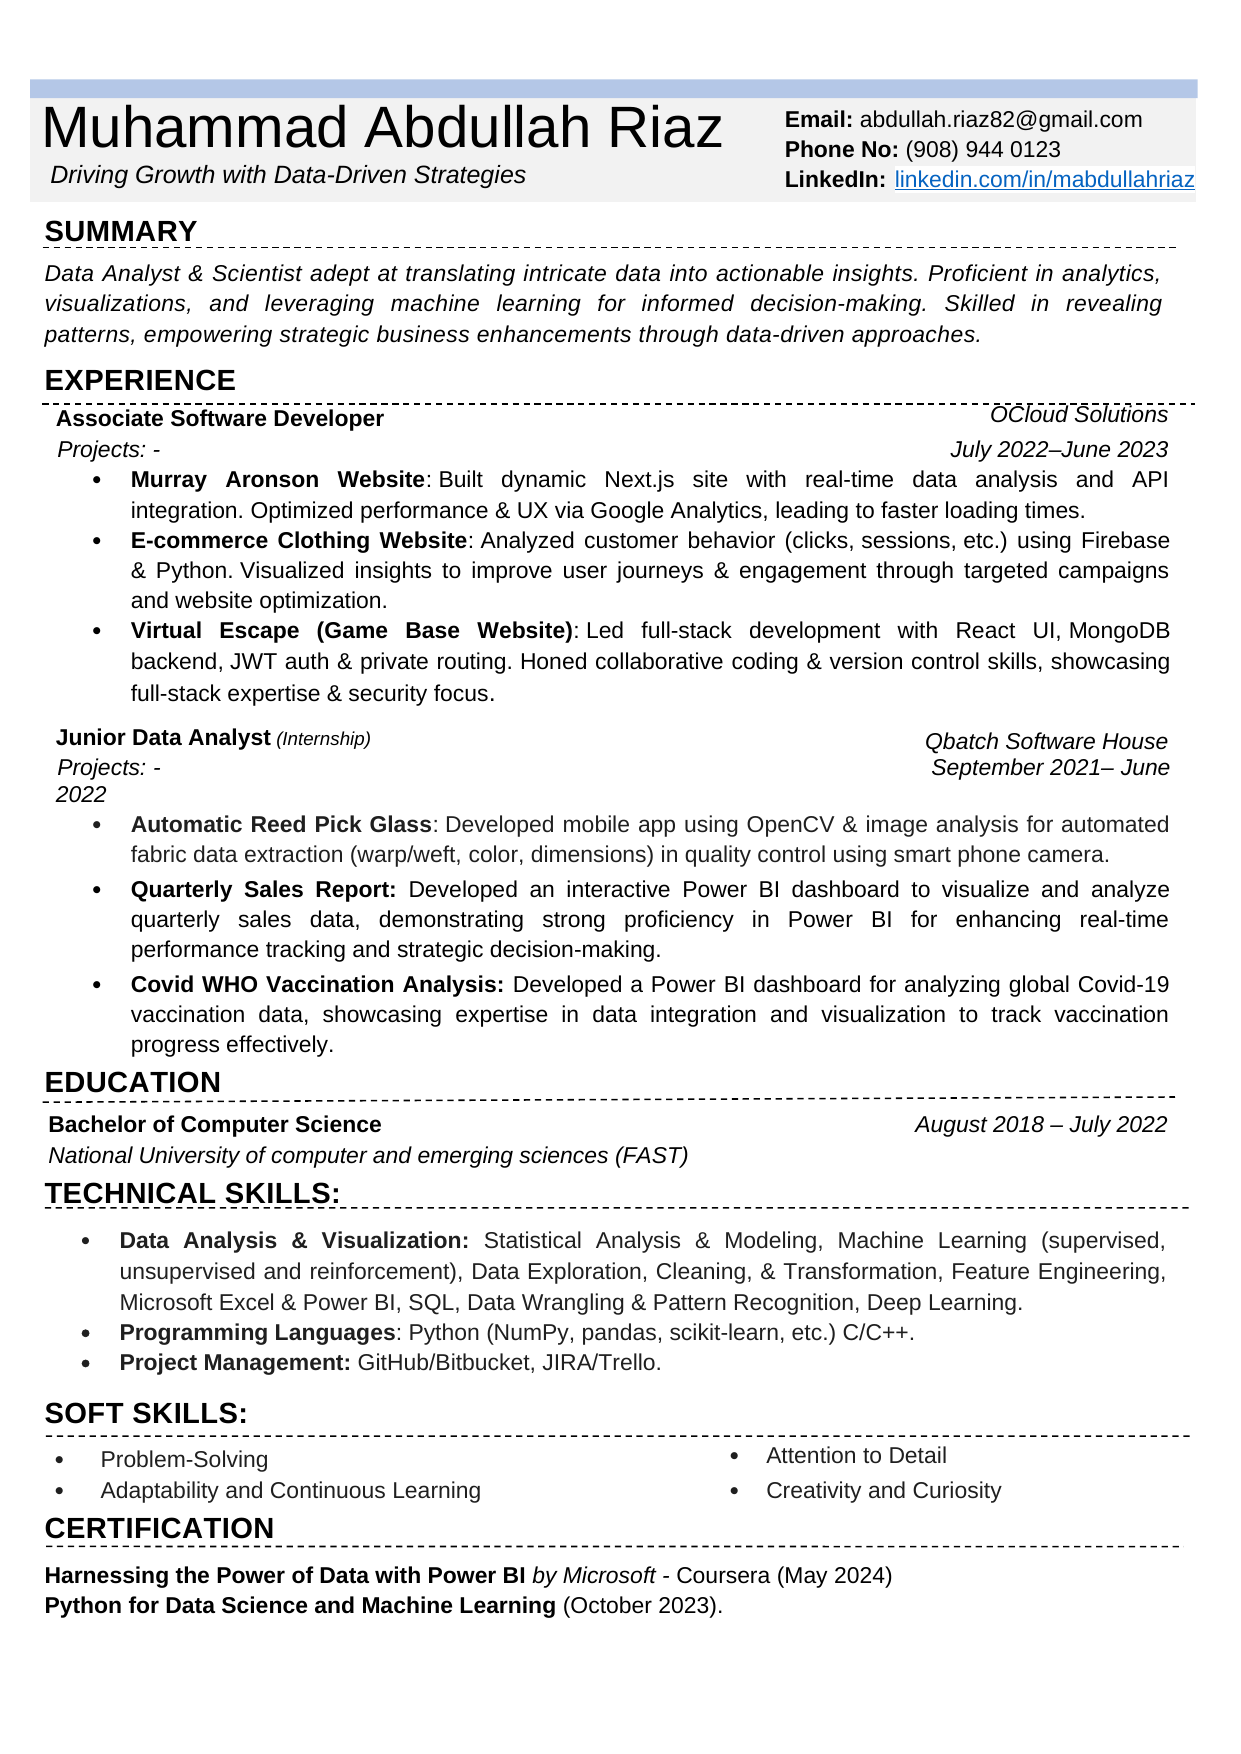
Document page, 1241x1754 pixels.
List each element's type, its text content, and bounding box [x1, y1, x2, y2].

table_header Attention to Detail [719, 1442, 1208, 1477]
text Harnessing the Power of Data with Power BI by Microsoft - Coursera (May 2024) [44, 1562, 1167, 1588]
table_cell July 2022–June 2023 [607, 436, 1182, 466]
text Data Analyst & Scientist adept at translating intricate data into actionable insights. Proficient in analytics, visualizations, and leveraging machine learning for informed decision-making. Skilled in revealing patterns, empowering strategic business enhancements through data-driven approaches. [44, 260, 1167, 347]
table_header August 2018 – July 2022 [700, 1111, 1169, 1172]
table_header OCloud Solutions [607, 401, 1182, 436]
table_header Problem-Solving [44, 1442, 719, 1477]
table_cell Junior Data Analyst (Internship) [44, 724, 607, 754]
table_header Email: abdullah.riaz82@gmail.com Phone No: (908) 944 0123 LinkedIn: linkedin.com/in/mabdullahriaz [753, 99, 1196, 202]
table_header Associate Software Developer [44, 401, 607, 436]
table_header Bachelor of Computer Science National University of computer and emerging sciences (FAST) [44, 1111, 700, 1172]
text SUMMARY [44, 214, 1167, 248]
table_cell Adaptability and Continuous Learning [44, 1477, 719, 1507]
table_cell Murray Aronson Website: Built dynamic Next.js site with real-time data analysis and API integration. Optimized performance & UX via Google Analytics, leading to faster loading times. E-commerce Clothing Website: Analyzed customer behavior (clicks, sessions, etc.) using Firebase & Python. Visualized insights to improve user journeys & engagement through targeted campaigns and website optimization. Virtual Escape (Game Base Website): Led full-stack development with React UI, MongoDB backend, JWT auth & private routing. Honed collaborative coding & version control skills, showcasing full-stack expertise & security focus. [44, 466, 1182, 724]
table_cell Projects: - September 2021– June 2022 Automatic Reed Pick Glass: Developed mobile app using OpenCV & image analysis for automated fabric data extraction (warp/weft, color, dimensions) in quality control using smart phone camera. Quarterly Sales Report: Developed an interactive Power BI dashboard to visualize and analyze quarterly sales data, demonstrating strong proficiency in Power BI for enhancing real-time performance tracking and strategic decision-making. Covid WHO Vaccination Analysis: Developed a Power BI dashboard for analyzing global Covid-19 vaccination data, showcasing expertise in data integration and visualization to track vaccination progress effectively. [44, 754, 1182, 1061]
text EDUCATION [44, 1065, 1167, 1099]
text EXPERIENCE [44, 363, 1167, 397]
list Project Management: GitHub/Bitbucket, JIRA/Trello. [82, 1349, 1167, 1376]
table_cell Creativity and Curiosity [719, 1477, 1208, 1507]
table_cell Projects: - [44, 436, 607, 466]
list Programming Languages: Python (NumPy, pandas, scikit-learn, etc.) C/C++. [82, 1319, 1167, 1346]
text SOFT SKILLS: [44, 1396, 1167, 1430]
list Data Analysis & Visualization: Statistical Analysis & Modeling, Machine Learning (supervised, unsupervised and reinforcement), Data Exploration, Cleaning, & Transformation, Feature Engineering, Microsoft Excel & Power BI, SQL, Data Wrangling & Pattern Recognition, Deep Learning. [82, 1227, 1167, 1315]
table_cell Qbatch Software House [607, 724, 1182, 754]
text TECHNICAL SKILLS: [44, 1176, 1167, 1210]
table_header Muhammad Abdullah Riaz Driving Growth with Data-Driven Strategies [30, 99, 753, 202]
text CERTIFICATION [44, 1511, 1167, 1544]
text Python for Data Science and Machine Learning (October 2023). [44, 1592, 1167, 1619]
